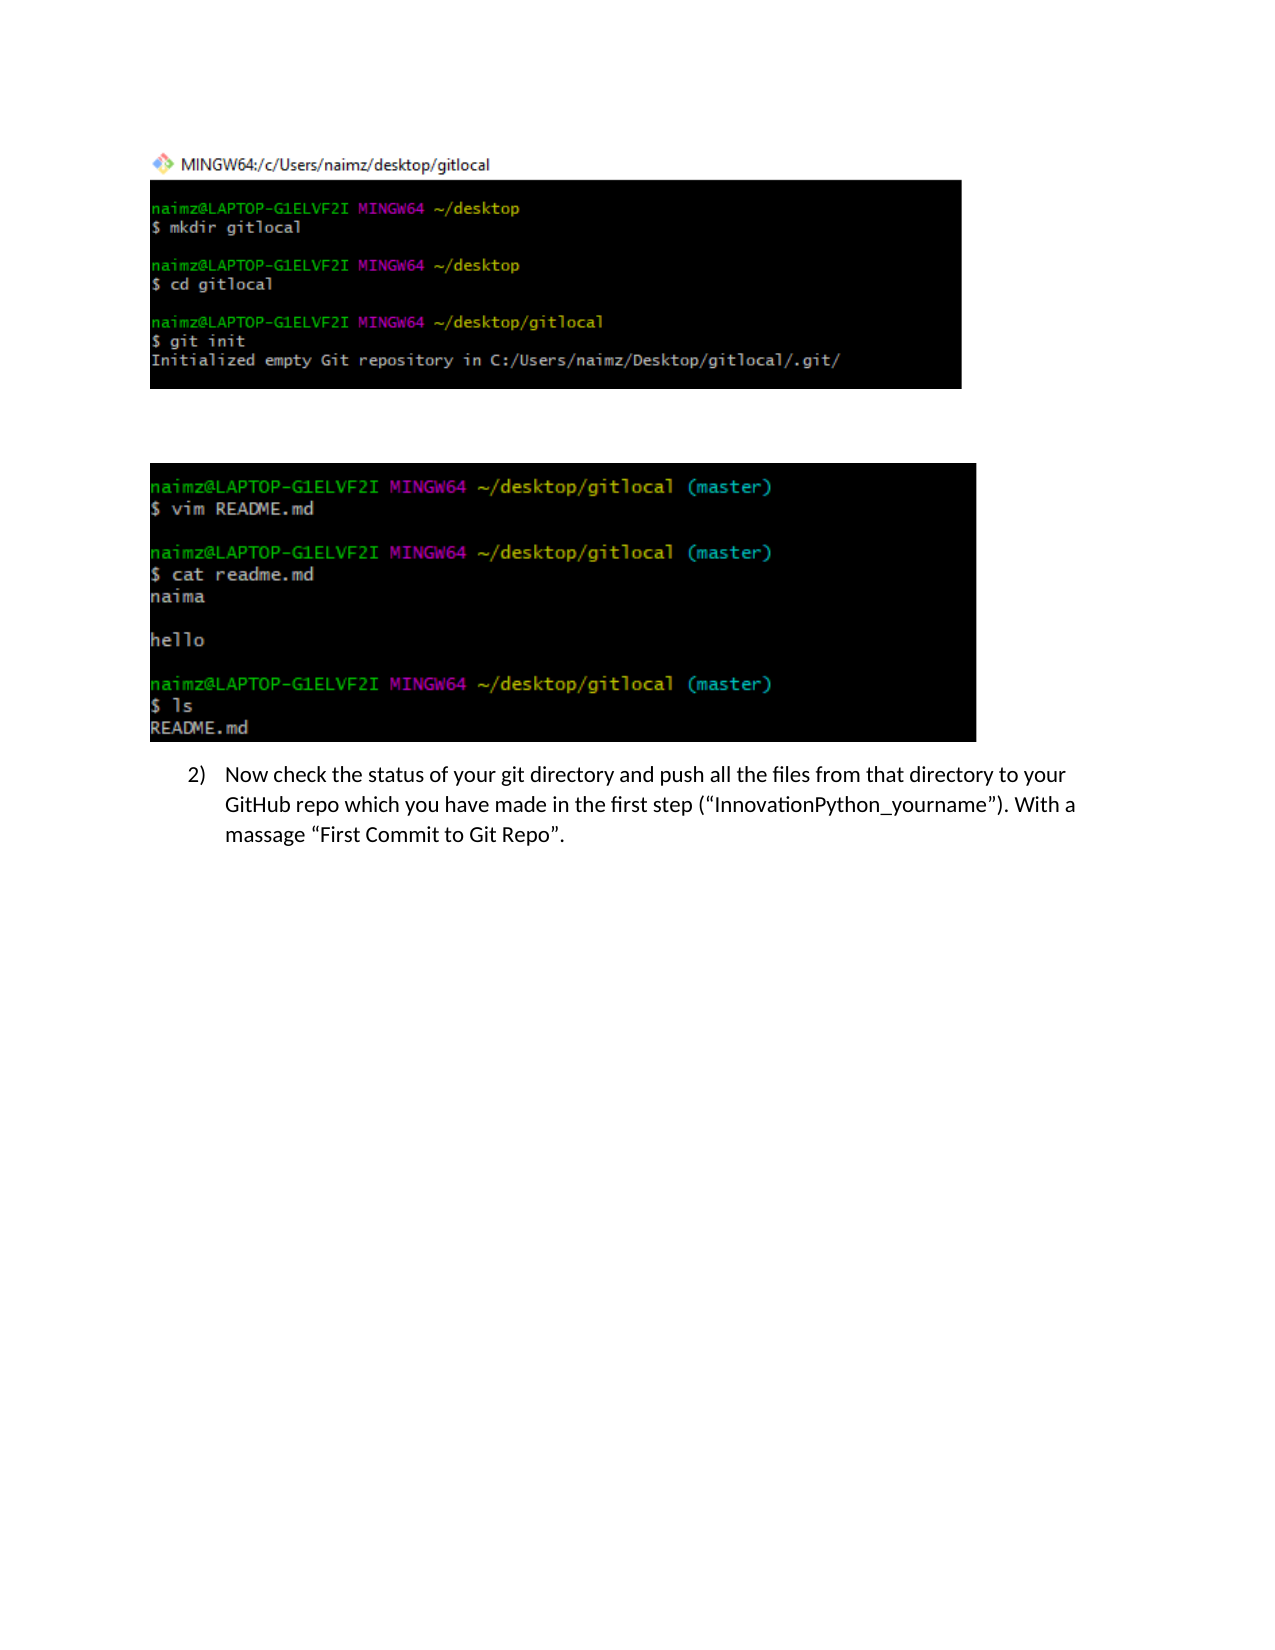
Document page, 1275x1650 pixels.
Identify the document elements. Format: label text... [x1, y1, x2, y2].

picture [150, 150, 962, 389]
picture [150, 463, 977, 742]
list Now check the status of your git directory and push all the files from that directory to your GitHub repo which you have made in the first step (“InnovationPython_yourname”). With a massage “First Commit to Git Repo”. [187, 760, 1125, 848]
